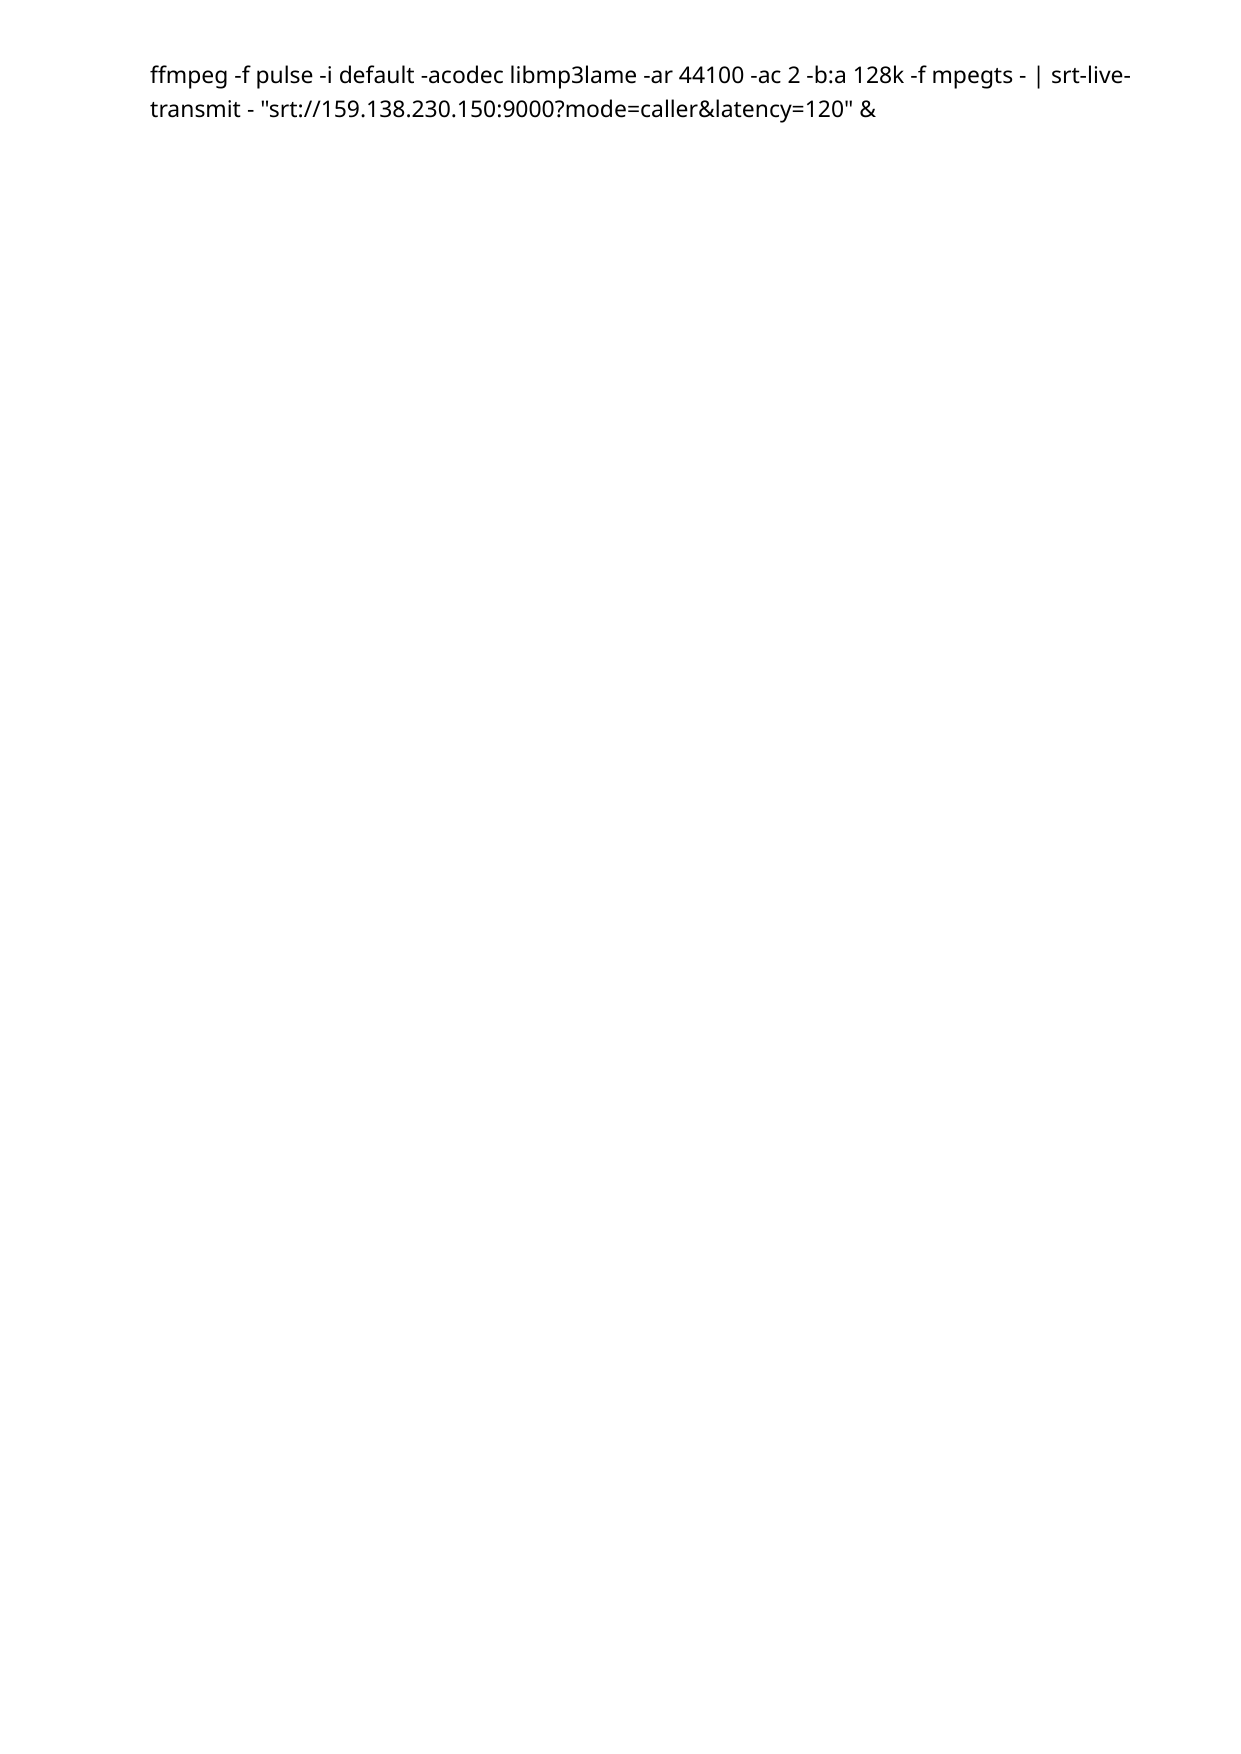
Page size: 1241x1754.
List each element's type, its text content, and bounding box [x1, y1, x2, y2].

text ffmpeg -f pulse -i default -acodec libmp3lame -ar 44100 -ac 2 -b:a 128k -f mpegts - | srt-live-transmit - "srt://159.138.230.150:9000?mode=caller&latency=120" & [150, 59, 1137, 124]
